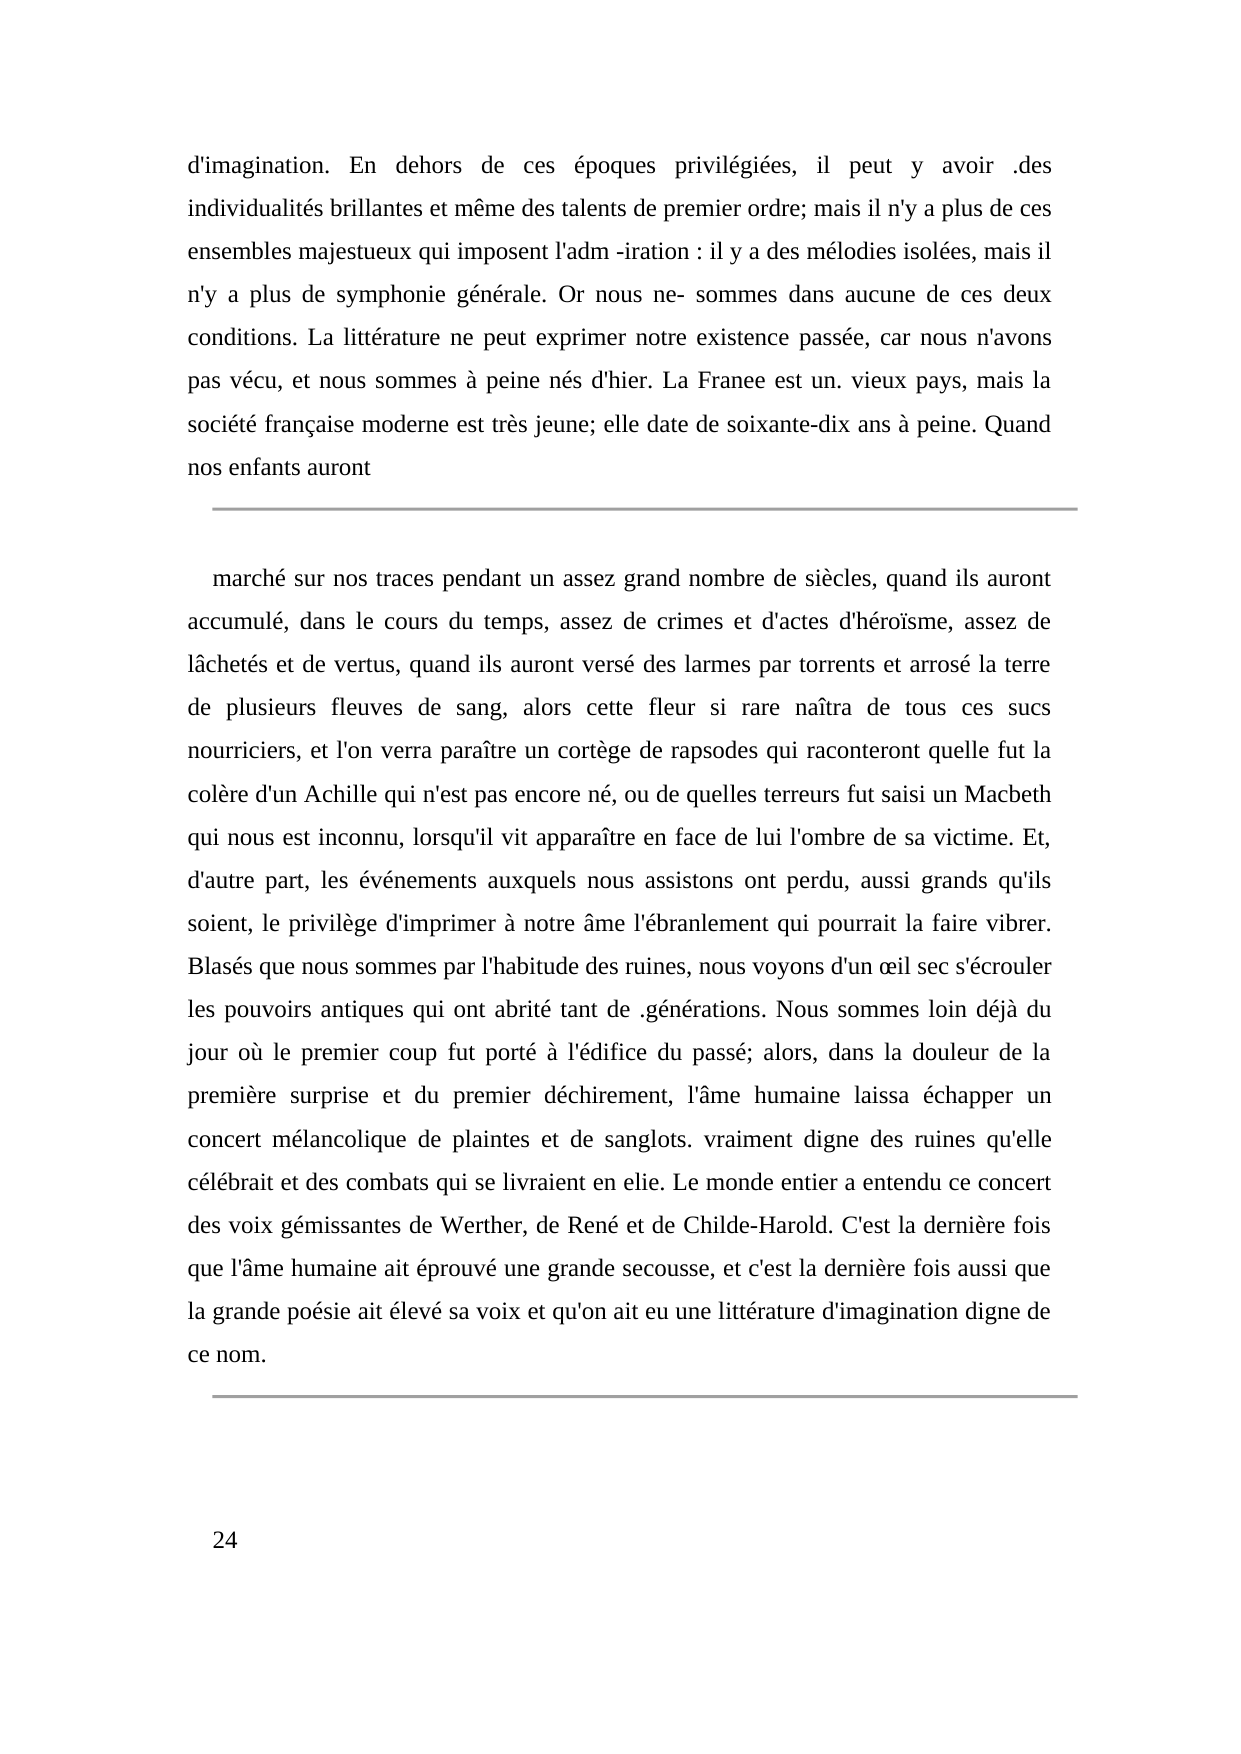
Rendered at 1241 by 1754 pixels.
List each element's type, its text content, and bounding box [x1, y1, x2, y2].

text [187, 150, 1053, 481]
text marché sur nos traces pendant un assez grand nombre de siècles, quand ils auront accumulé, dans le cours du temps, assez de crimes et d'actes d'héroïsme, assez de lâchetés et de vertus, quand ils auront versé des larmes par torrents et arrosé la terre de plusieurs fleuves de sang, alors cette fleur si rare naîtra de tous ces sucs nourriciers, et l'on verra paraître un cortège de rapsodes qui raconteront quelle fut la colère d'un Achille qui n'est pas encore né, ou de quelles terreurs fut saisi un Macbeth qui nous est inconnu, lorsqu'il vit apparaître en face de lui l'ombre de sa victime. Et, d'autre part, les événements auxquels nous assistons ont perdu, aussi grands qu'ils soient, le privilège d'imprimer à notre âme l'ébranlement qui pourrait la faire vibrer. Blasés que nous sommes par l'habitude des ruines, nous voyons d'un œil sec s'écrouler les pouvoirs antiques qui ont abrité tant de .générations. Nous sommes loin déjà du jour où le premier coup fut porté à l'édifice du passé; alors, dans la douleur de la première surprise et du premier déchirement, l'âme humaine laissa échapper un concert mélancolique de plaintes et de sanglots. vraiment digne des ruines qu'elle célébrait et des combats qui se livraient en elie. Le monde entier a entendu ce concert des voix gémissantes de Werther, de René et de Childe-Harold. C'est la dernière fois que l'âme humaine ait éprouvé une grande secousse, et c'est la dernière fois aussi que la grande poésie ait élevé sa voix et qu'on ait eu une littérature d'imagination digne de ce nom. [187, 563, 1053, 1368]
